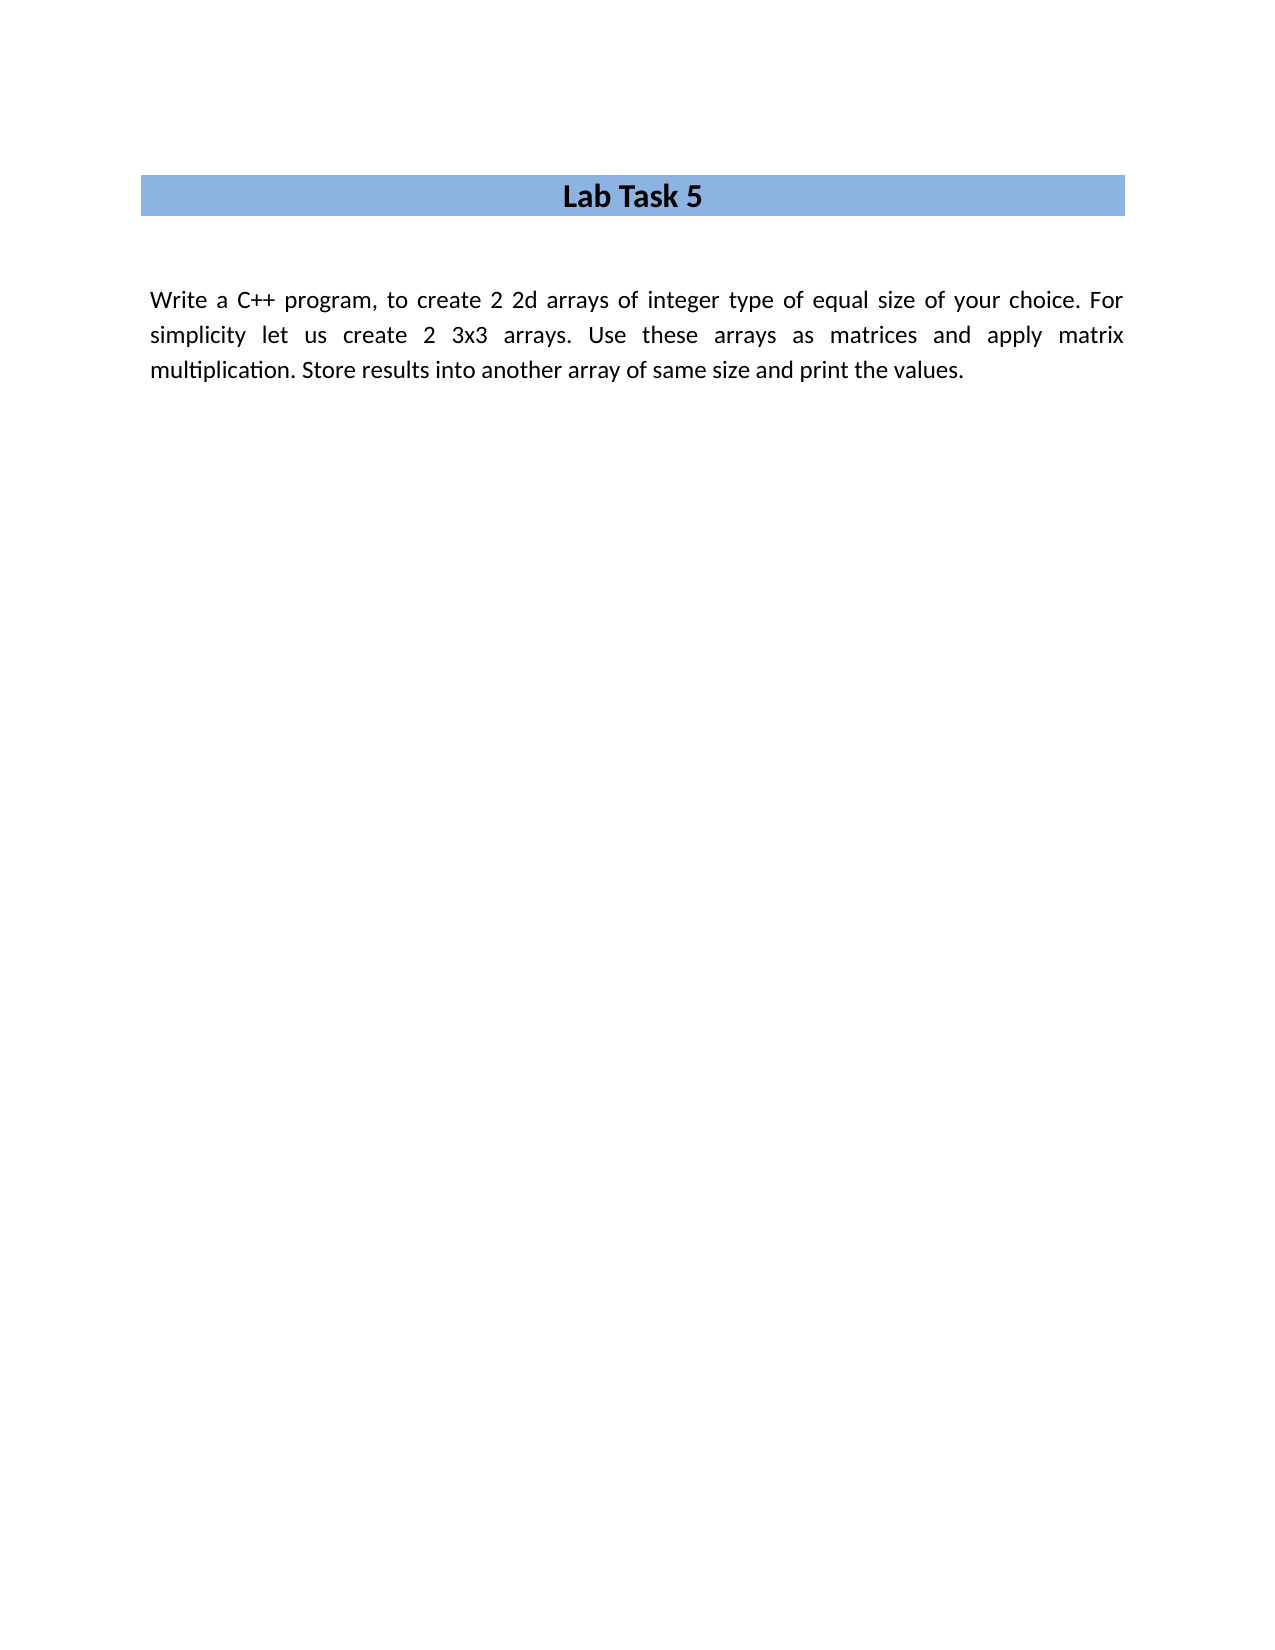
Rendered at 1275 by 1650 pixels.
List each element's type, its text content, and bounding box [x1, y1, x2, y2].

subtitle Lab Task 5 [141, 175, 1125, 216]
text Write a C++ program, to create 2 2d arrays of integer type of equal size of your choice. For simplicity let us create 2 3x3 arrays. Use these arrays as matrices and apply matrix multiplication. Store results into another array of same size and print the values. [150, 284, 1125, 384]
